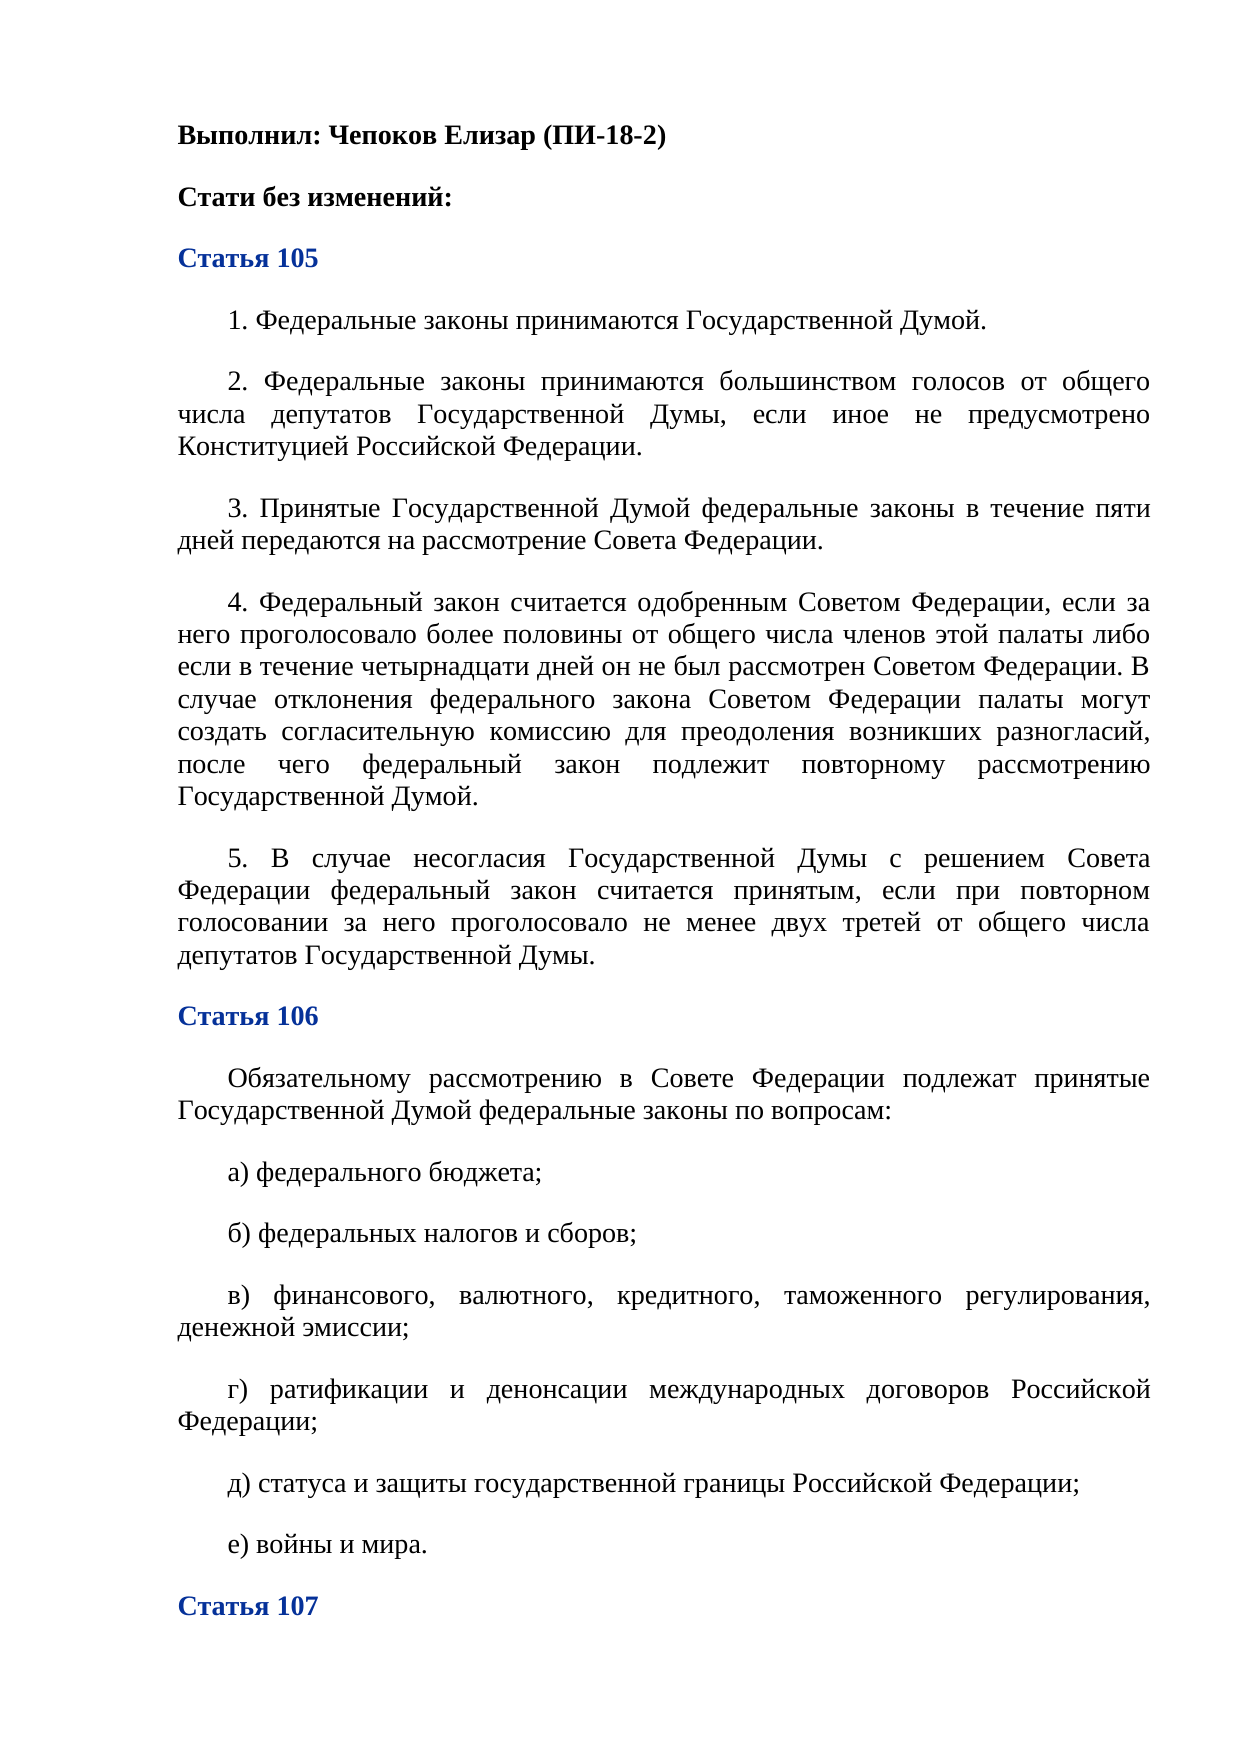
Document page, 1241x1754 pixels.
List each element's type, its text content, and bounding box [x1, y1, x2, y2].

text Обязательному рассмотрению в Совете Федерации подлежат принятые Государственной Думой федеральные законы по вопросам: [177, 1061, 1152, 1126]
text е) войны и мира. [177, 1527, 1152, 1560]
text г) ратификации и денонсации международных договоров Российской Федерации; [177, 1372, 1152, 1437]
text 5. В случае несогласия Государственной Думы с решением Совета Федерации федеральный закон считается принятым, если при повторном голосовании за него проголосовало не менее двух третей от общего числа депутатов Государственной Думы. [177, 841, 1152, 970]
text б) федеральных налогов и сборов; [177, 1216, 1152, 1249]
text 1. Федеральные законы принимаются Государственной Думой. [177, 303, 1152, 335]
text 3. Принятые Государственной Думой федеральные законы в течение пяти дней передаются на рассмотрение Совета Федерации. [177, 491, 1152, 556]
text а) федерального бюджета; [177, 1155, 1152, 1187]
text Стати без изменений: [177, 180, 1152, 212]
text в) финансового, валютного, кредитного, таможенного регулирования, денежной эмиссии; [177, 1278, 1152, 1343]
text Статья 107 [177, 1589, 1152, 1621]
text Выполнил: Чепоков Елизар (ПИ-18-2) [177, 118, 1152, 151]
text Статья 105 [177, 241, 1152, 274]
text д) статуса и защиты государственной границы Российской Федерации; [177, 1466, 1152, 1498]
text 4. Федеральный закон считается одобренным Советом Федерации, если за него проголосовало более половины от общего числа членов этой палаты либо если в течение четырнадцати дней он не был рассмотрен Советом Федерации. В случае отклонения федерального закона Советом Федерации палаты могут создать согласительную комиссию для преодоления возникших разногласий, после чего федеральный закон подлежит повторному рассмотрению Государственной Думой. [177, 585, 1152, 811]
text Статья 106 [177, 999, 1152, 1032]
text 2. Федеральные законы принимаются большинством голосов от общего числа депутатов Государственной Думы, если иное не предусмотрено Конституцией Российской Федерации. [177, 364, 1152, 462]
